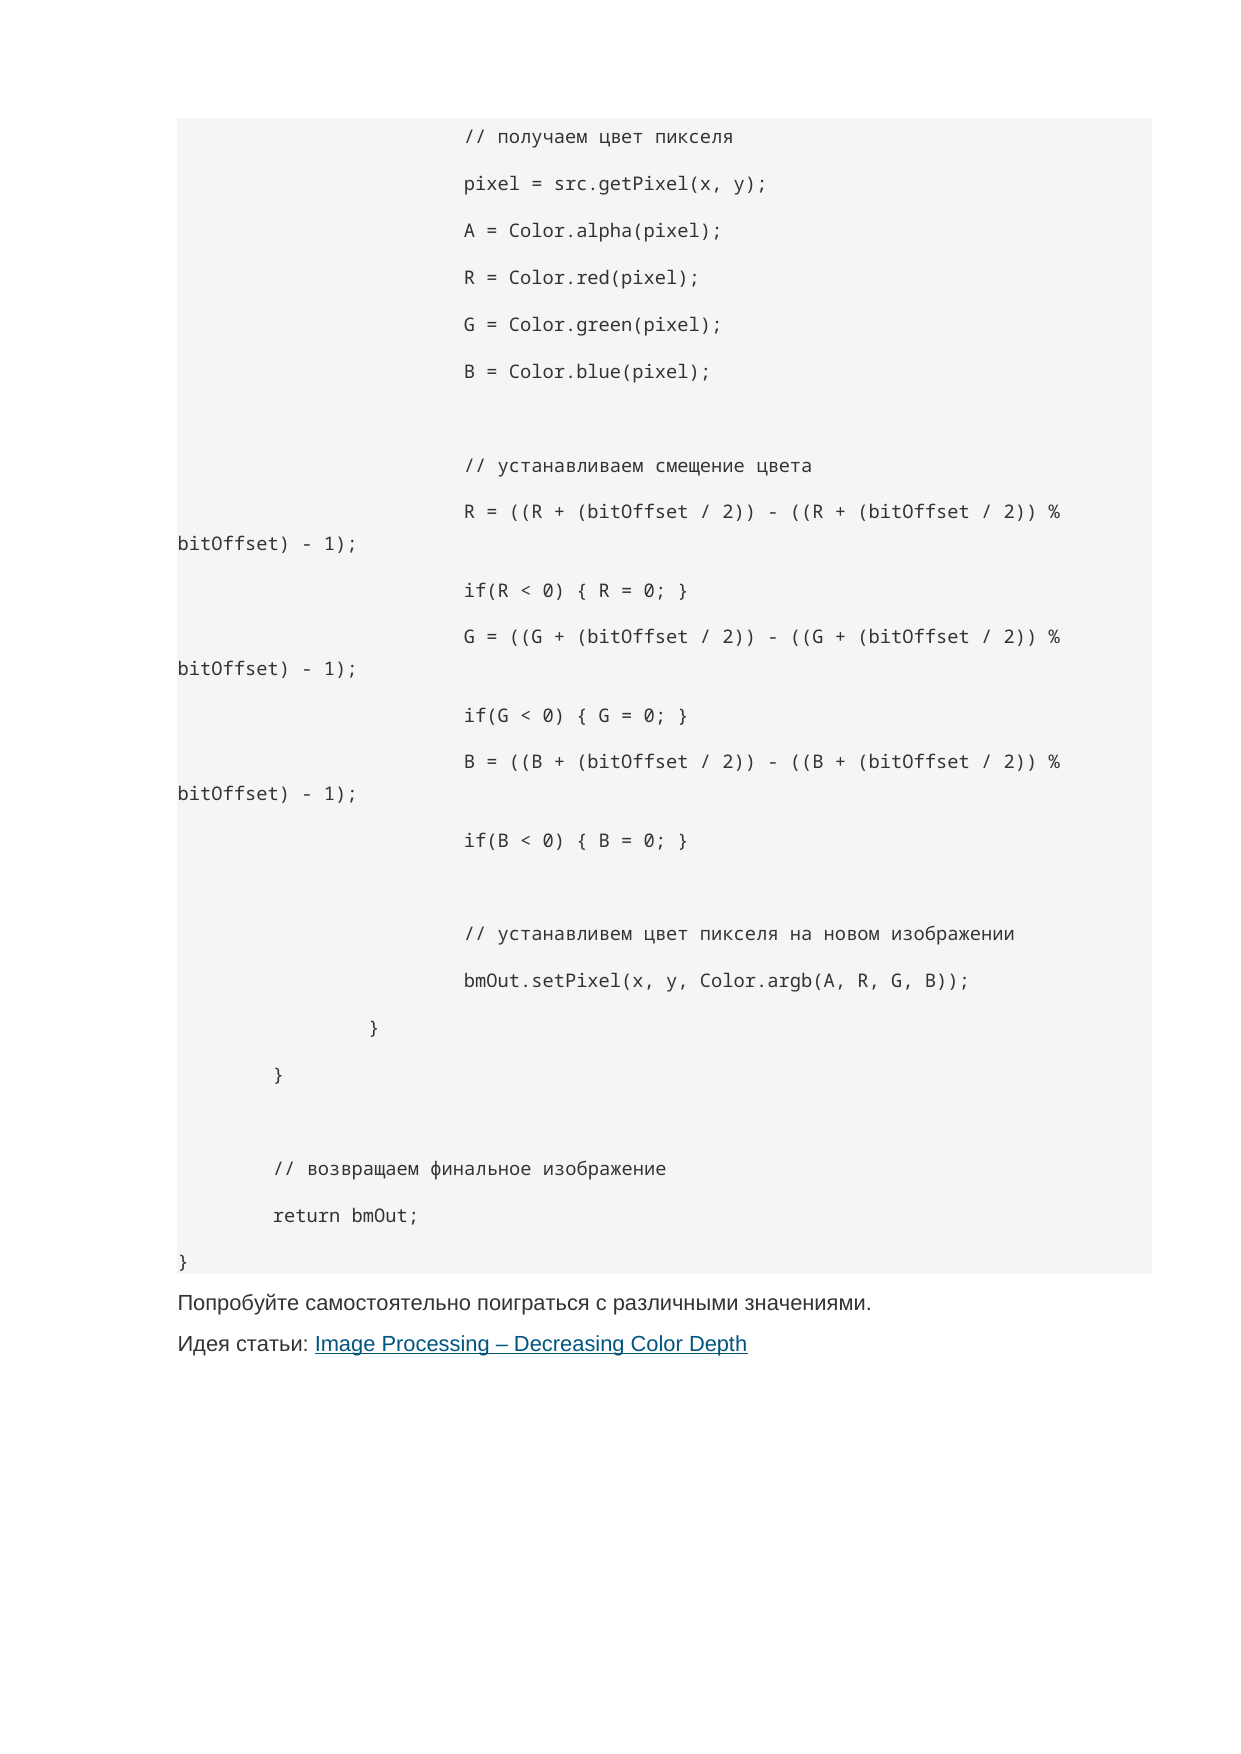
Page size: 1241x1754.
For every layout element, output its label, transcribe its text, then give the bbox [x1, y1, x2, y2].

text if(B < 0) { B = 0; } [177, 821, 1152, 852]
text // устанавливем цвет пикселя на новом изображении [177, 915, 1152, 946]
text bmOut.setPixel(x, y, Color.argb(A, R, G, B)); [177, 962, 1152, 993]
text R = Color.red(pixel); [177, 259, 1152, 290]
text B = ((B + (bitOffset / 2)) - ((B + (bitOffset / 2)) % bitOffset) - 1); [177, 743, 1152, 806]
text if(G < 0) { G = 0; } [177, 696, 1152, 727]
text return bmOut; [177, 1196, 1152, 1227]
text Идея статьи: Image Processing – Decreasing Color Depth [177, 1331, 1152, 1356]
text } [177, 1009, 1152, 1040]
text pixel = src.getPixel(x, y); [177, 165, 1152, 196]
text Попробуйте самостоятельно поиграться с различными значениями. [177, 1290, 1152, 1315]
text B = Color.blue(pixel); [177, 352, 1152, 384]
text A = Color.alpha(pixel); [177, 212, 1152, 243]
text // возвращаем финальное изображение [177, 1149, 1152, 1181]
text } [177, 1243, 1152, 1274]
text } [177, 1056, 1152, 1087]
text if(R < 0) { R = 0; } [177, 571, 1152, 602]
text G = ((G + (bitOffset / 2)) - ((G + (bitOffset / 2)) % bitOffset) - 1); [177, 618, 1152, 681]
text G = Color.green(pixel); [177, 306, 1152, 337]
text // получаем цвет пикселя [177, 118, 1152, 149]
text // устанавливаем смещение цвета [177, 446, 1152, 477]
text R = ((R + (bitOffset / 2)) - ((R + (bitOffset / 2)) % bitOffset) - 1); [177, 493, 1152, 556]
